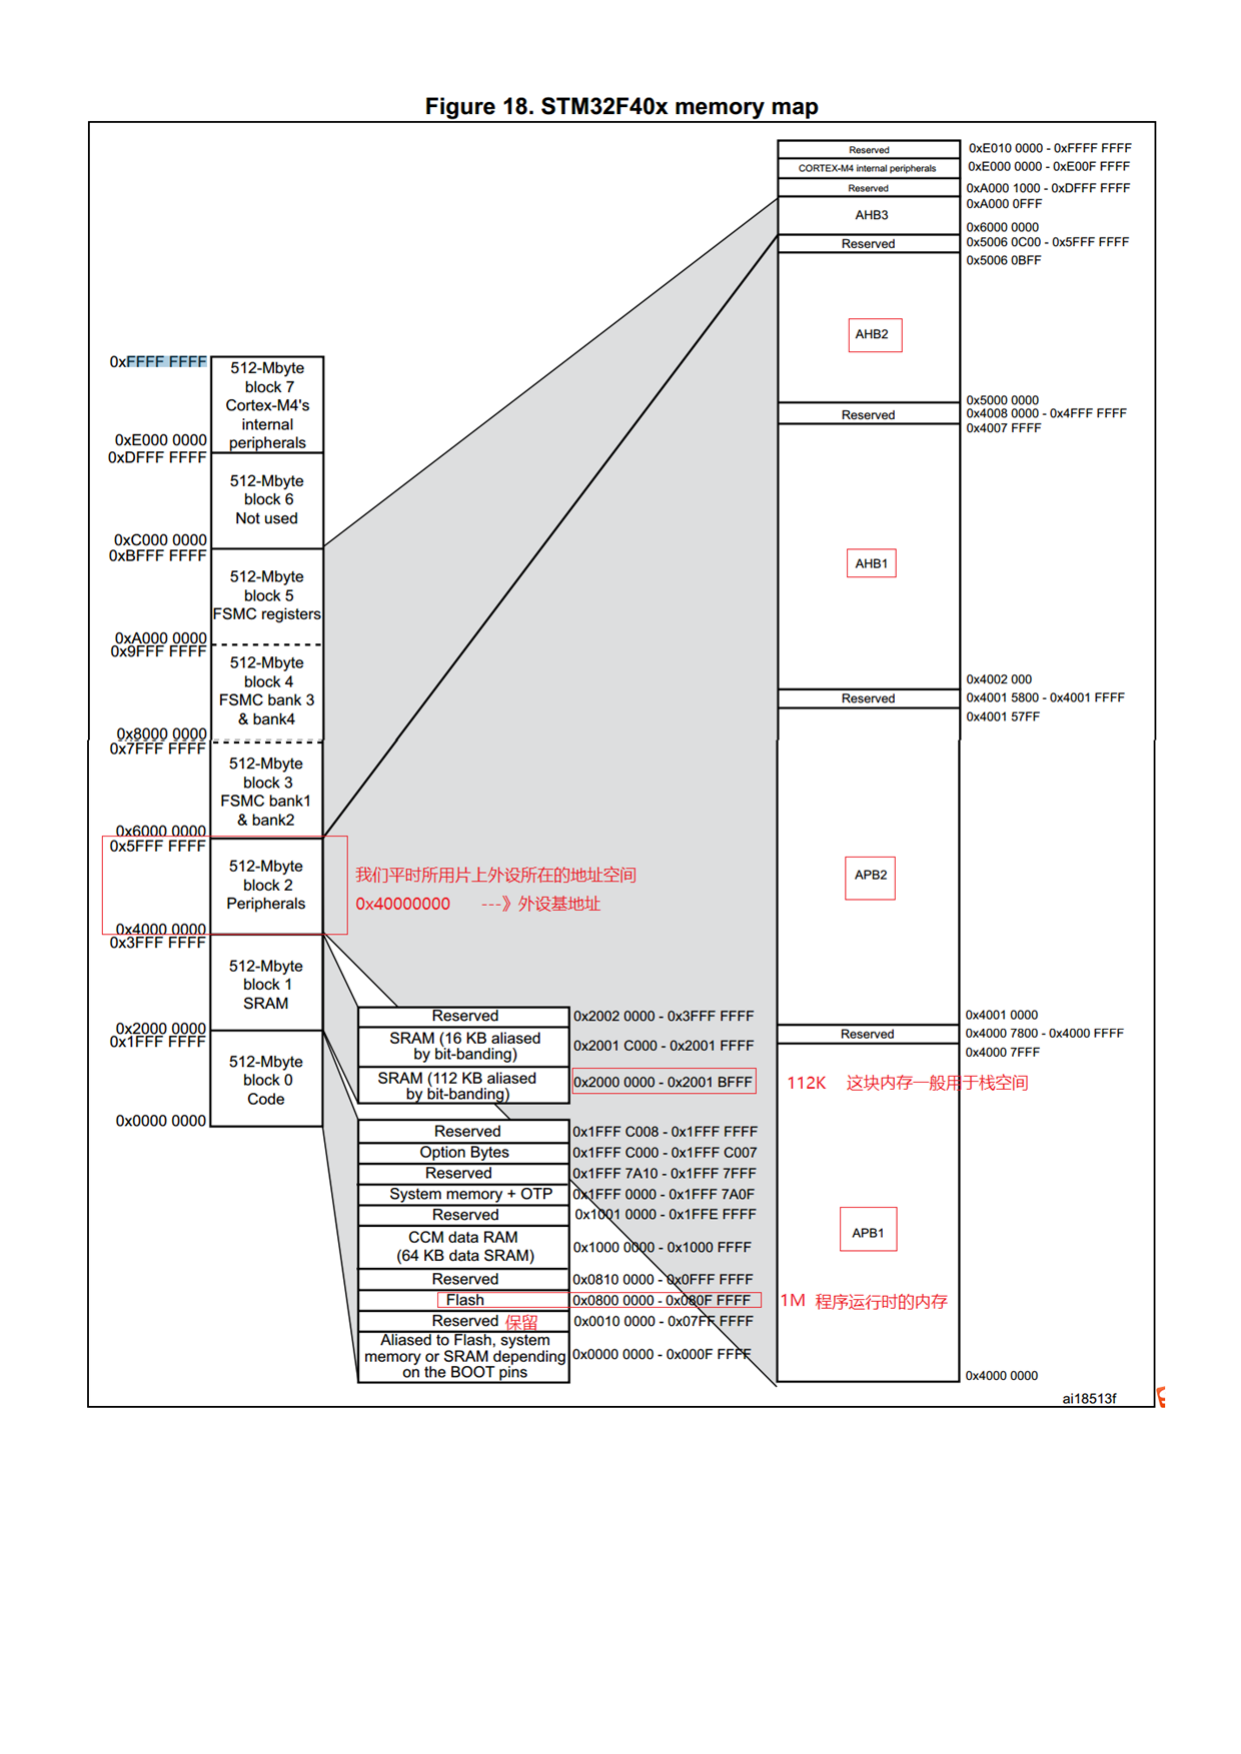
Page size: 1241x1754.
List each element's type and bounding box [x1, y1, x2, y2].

picture [75, 96, 1166, 1418]
